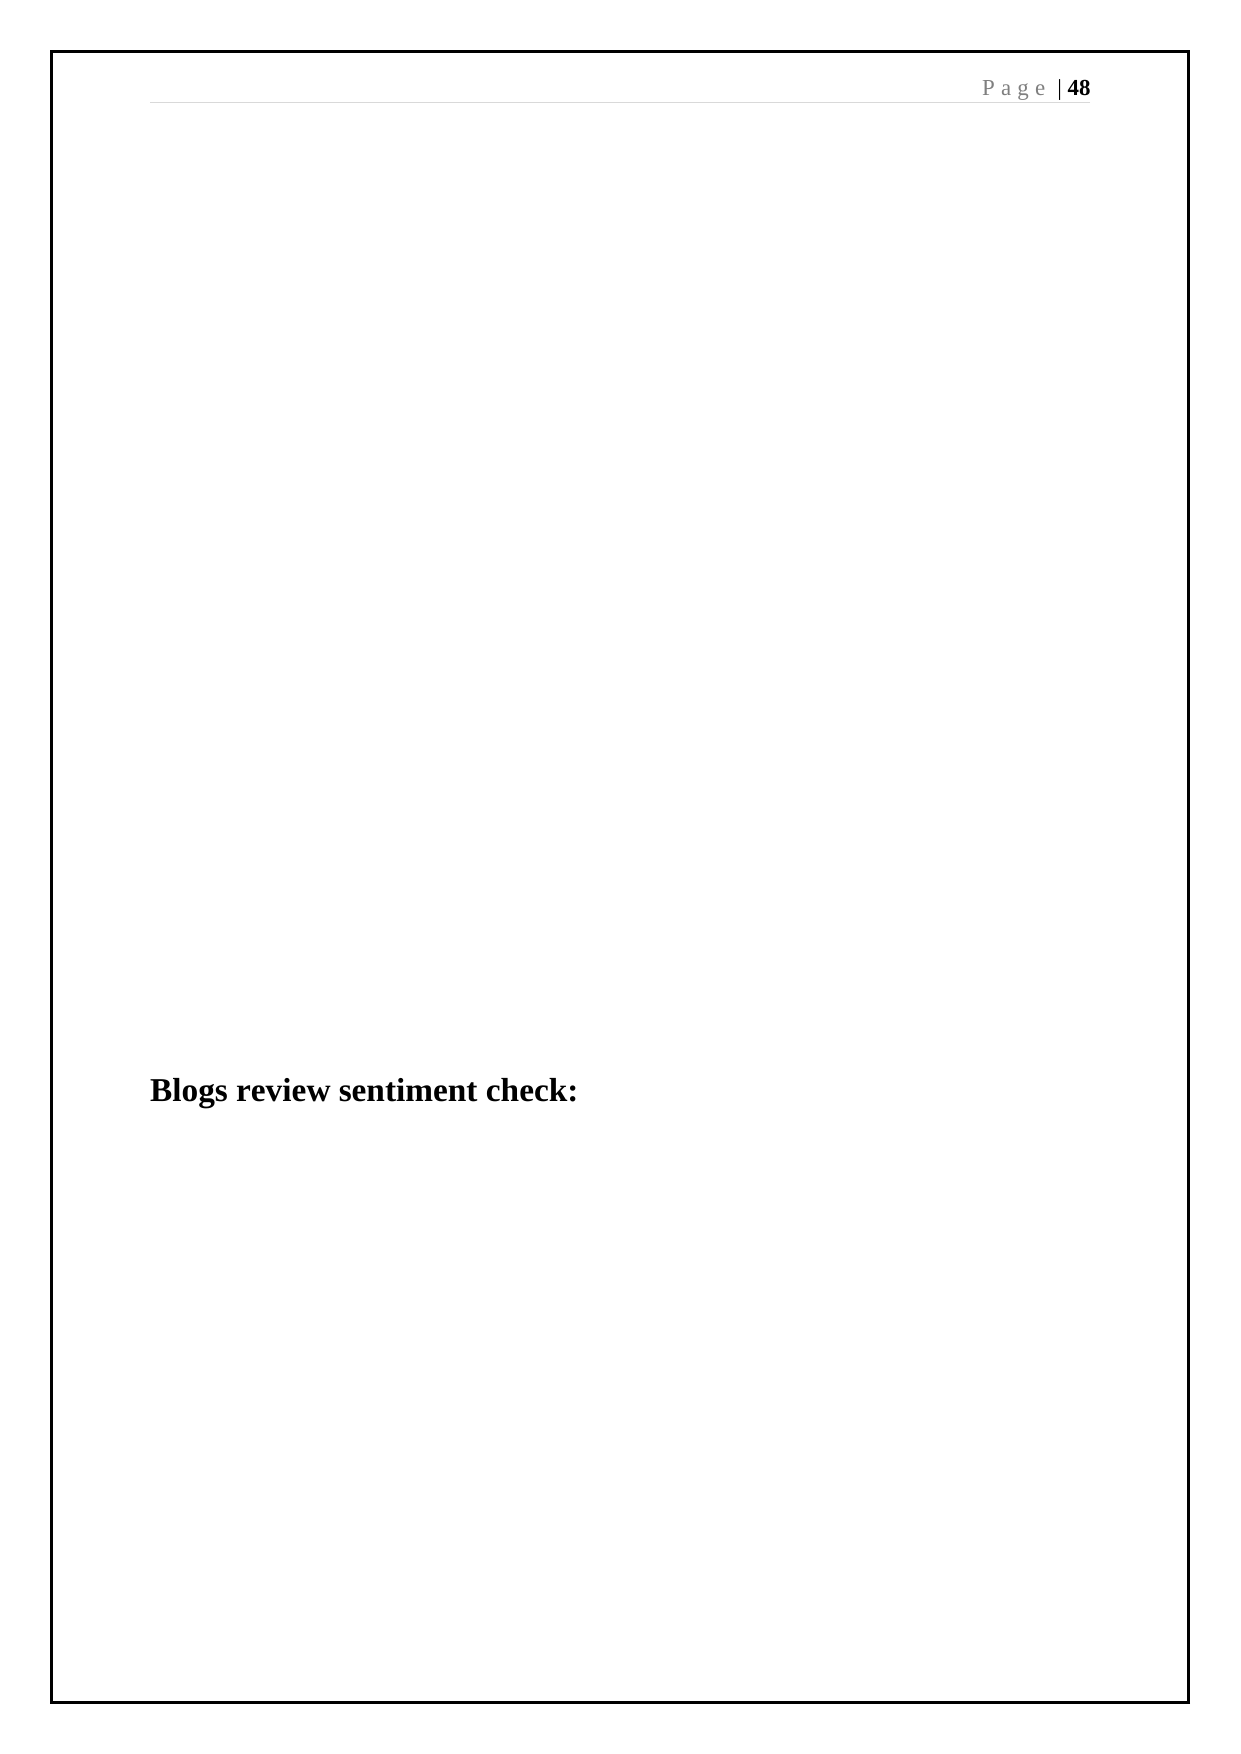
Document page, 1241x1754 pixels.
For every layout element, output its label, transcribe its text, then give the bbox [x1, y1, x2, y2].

text Blogs review sentiment check: [150, 1070, 1090, 1108]
